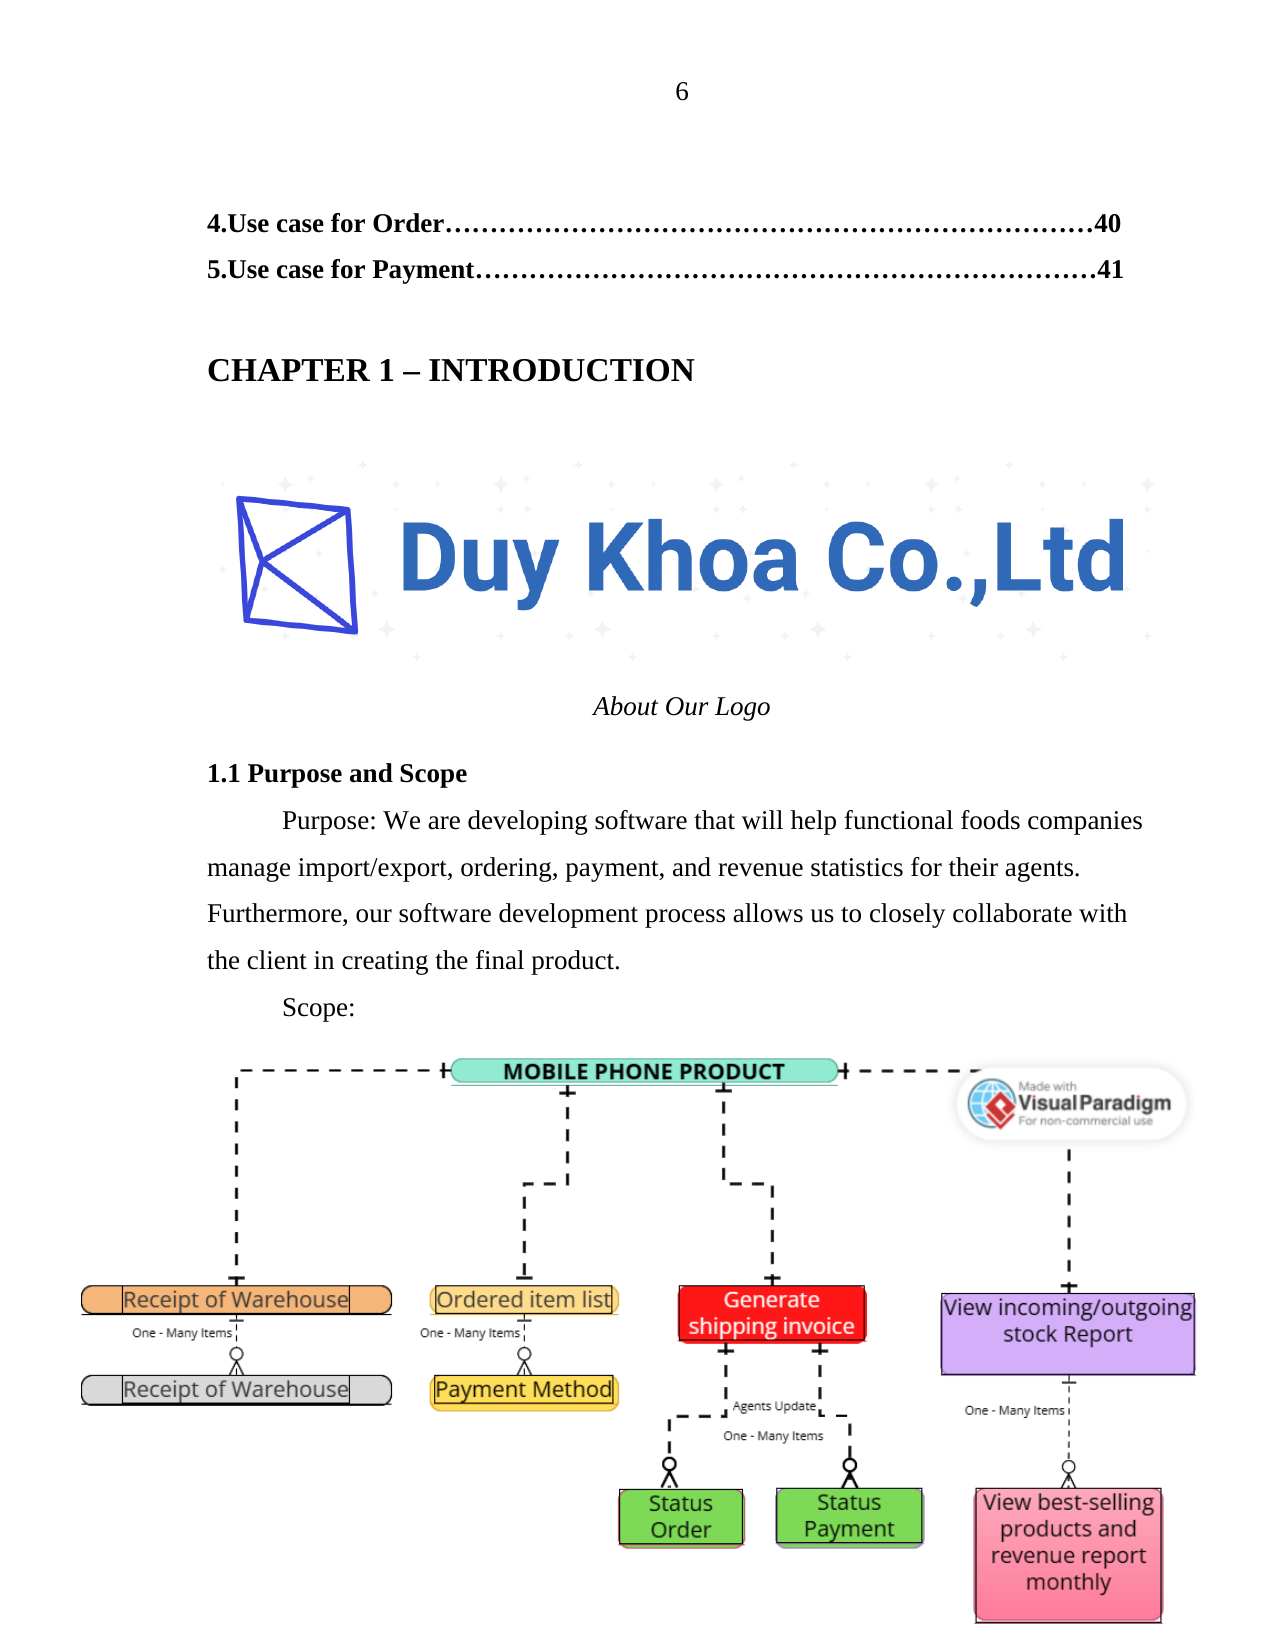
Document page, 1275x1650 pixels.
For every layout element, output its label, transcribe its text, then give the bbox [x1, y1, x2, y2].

text About Our Logo [207, 690, 1157, 721]
subtitle CHAPTER 1 – INTRODUCTION [207, 350, 1157, 388]
picture [81, 1055, 1197, 1624]
text 4.Use case for Order………………………………………………………………40 [207, 207, 1157, 238]
text Purpose: We are developing software that will help functional foods companies manage import/export, ordering, payment, and revenue statistics for their agents. Furthermore, our software development process allows us to closely collaborate with the client in creating the final product. [207, 804, 1157, 975]
subtitle 1.1 Purpose and Scope [207, 757, 1157, 789]
picture [206, 457, 1157, 674]
text 5.Use case for Payment……………………………………………………………41 [207, 253, 1157, 284]
text Scope: [207, 991, 1157, 1022]
